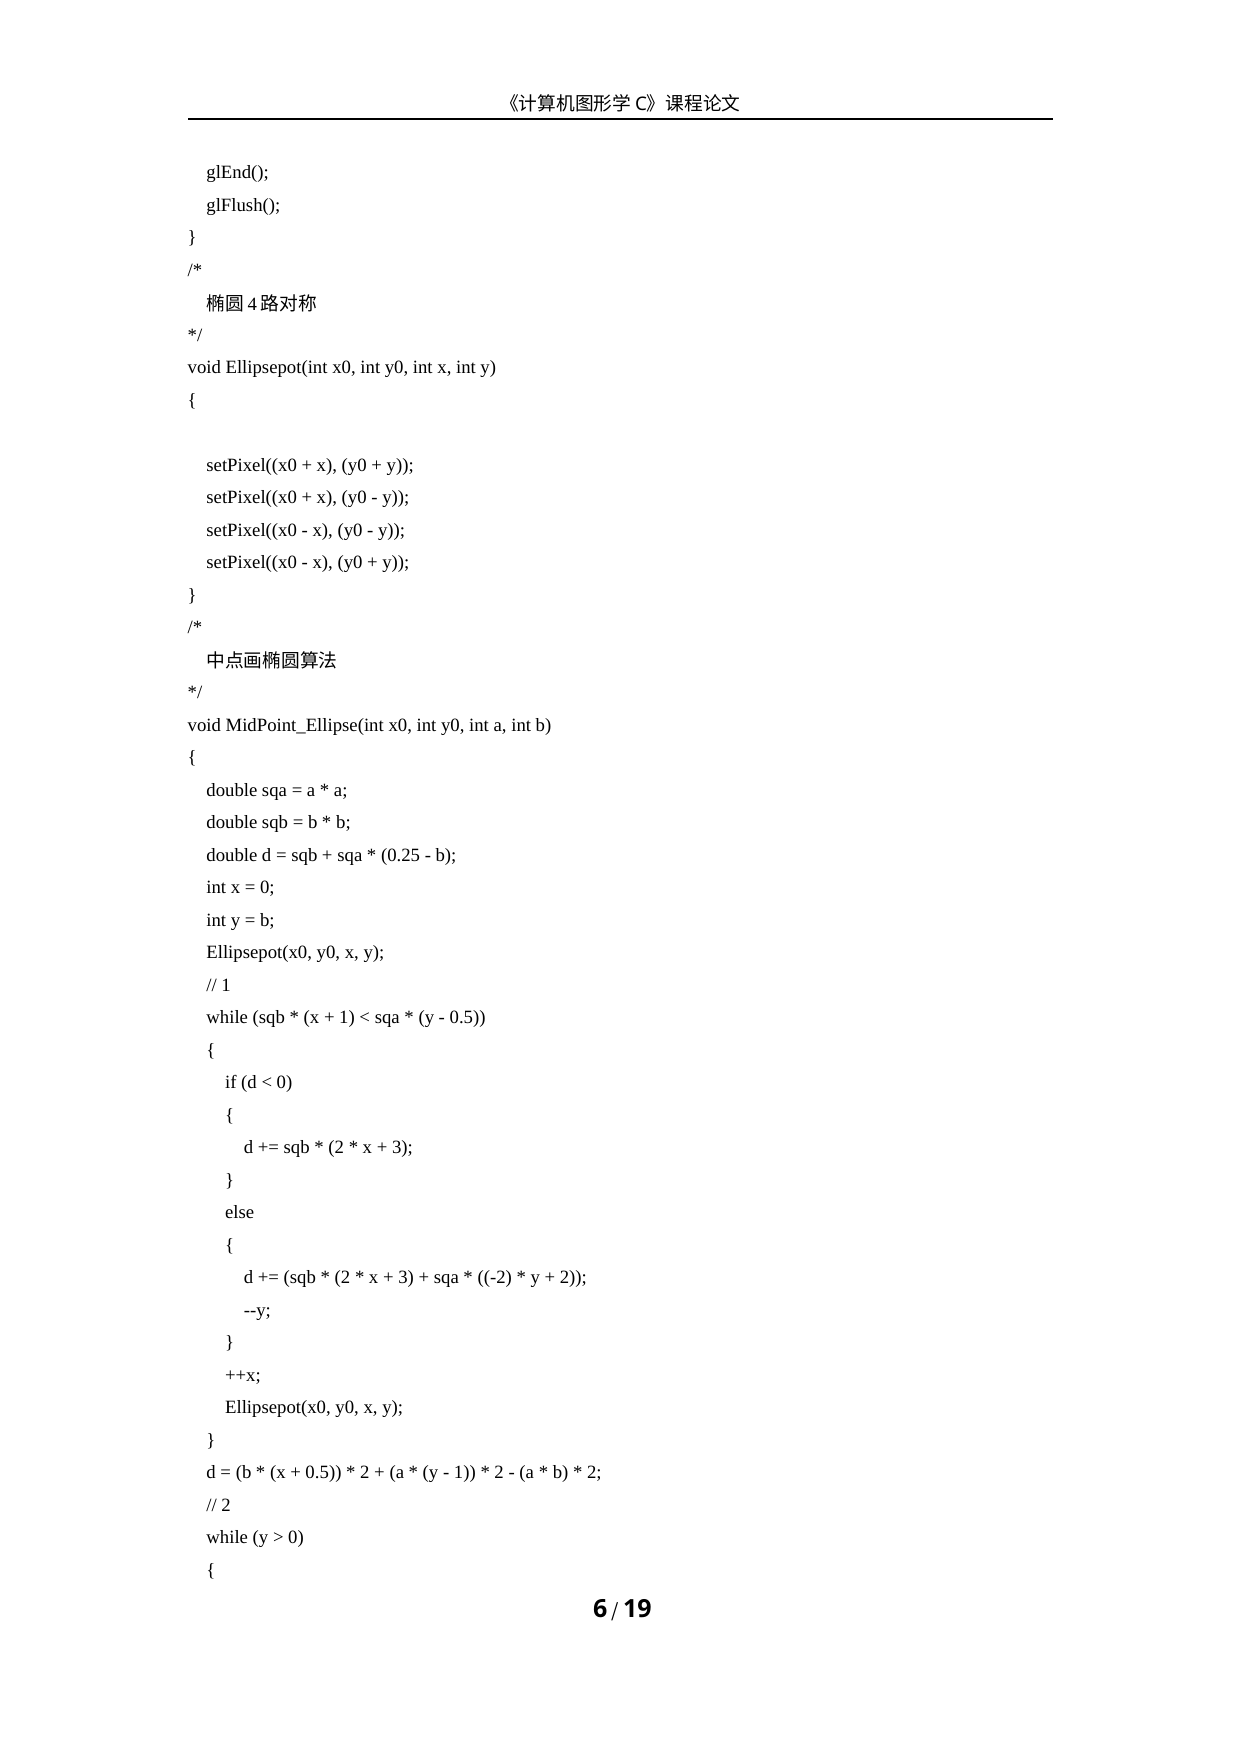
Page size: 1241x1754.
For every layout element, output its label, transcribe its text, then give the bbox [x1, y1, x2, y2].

text glEnd(); [187, 156, 1053, 188]
text while (sqb * (x + 1) < sqa * (y - 0.5)) [187, 1001, 1053, 1033]
text } [187, 1163, 1053, 1196]
text int x = 0; [187, 871, 1053, 903]
text if (d < 0) [187, 1066, 1053, 1098]
text } [187, 578, 1053, 611]
text 椭圆4路对称 [187, 286, 1053, 318]
text setPixel((x0 - x), (y0 + y)); [187, 546, 1053, 578]
text --y; [187, 1293, 1053, 1326]
text Ellipsepot(x0, y0, x, y); [187, 1391, 1053, 1423]
text setPixel((x0 + x), (y0 - y)); [187, 481, 1053, 513]
text double sqb = b * b; [187, 806, 1053, 838]
text */ [187, 676, 1053, 708]
text /* [187, 253, 1053, 286]
text void Ellipsepot(int x0, int y0, int x, int y) [187, 351, 1053, 383]
text d += sqb * (2 * x + 3); [187, 1131, 1053, 1163]
text double d = sqb + sqa * (0.25 - b); [187, 838, 1053, 871]
text while (y > 0) [187, 1521, 1053, 1553]
text else [187, 1196, 1053, 1228]
text } [187, 1423, 1053, 1456]
text void MidPoint_Ellipse(int x0, int y0, int a, int b) [187, 708, 1053, 741]
text { [187, 1098, 1053, 1131]
text setPixel((x0 + x), (y0 + y)); [187, 448, 1053, 481]
text { [187, 1033, 1053, 1066]
text } [187, 1326, 1053, 1358]
text { [187, 741, 1053, 773]
text */ [187, 318, 1053, 351]
text { [187, 1228, 1053, 1261]
text d = (b * (x + 0.5)) * 2 + (a * (y - 1)) * 2 - (a * b) * 2; [187, 1456, 1053, 1488]
text int y = b; [187, 903, 1053, 936]
text { [187, 1553, 1053, 1586]
text 中点画椭圆算法 [187, 643, 1053, 676]
text setPixel((x0 - x), (y0 - y)); [187, 513, 1053, 546]
text Ellipsepot(x0, y0, x, y); [187, 936, 1053, 968]
text glFlush(); [187, 188, 1053, 221]
text // 1 [187, 968, 1053, 1001]
text d += (sqb * (2 * x + 3) + sqa * ((-2) * y + 2)); [187, 1261, 1053, 1293]
text { [187, 383, 1053, 416]
text // 2 [187, 1488, 1053, 1521]
text ++x; [187, 1358, 1053, 1391]
text } [187, 221, 1053, 253]
text /* [187, 611, 1053, 643]
text double sqa = a * a; [187, 773, 1053, 806]
